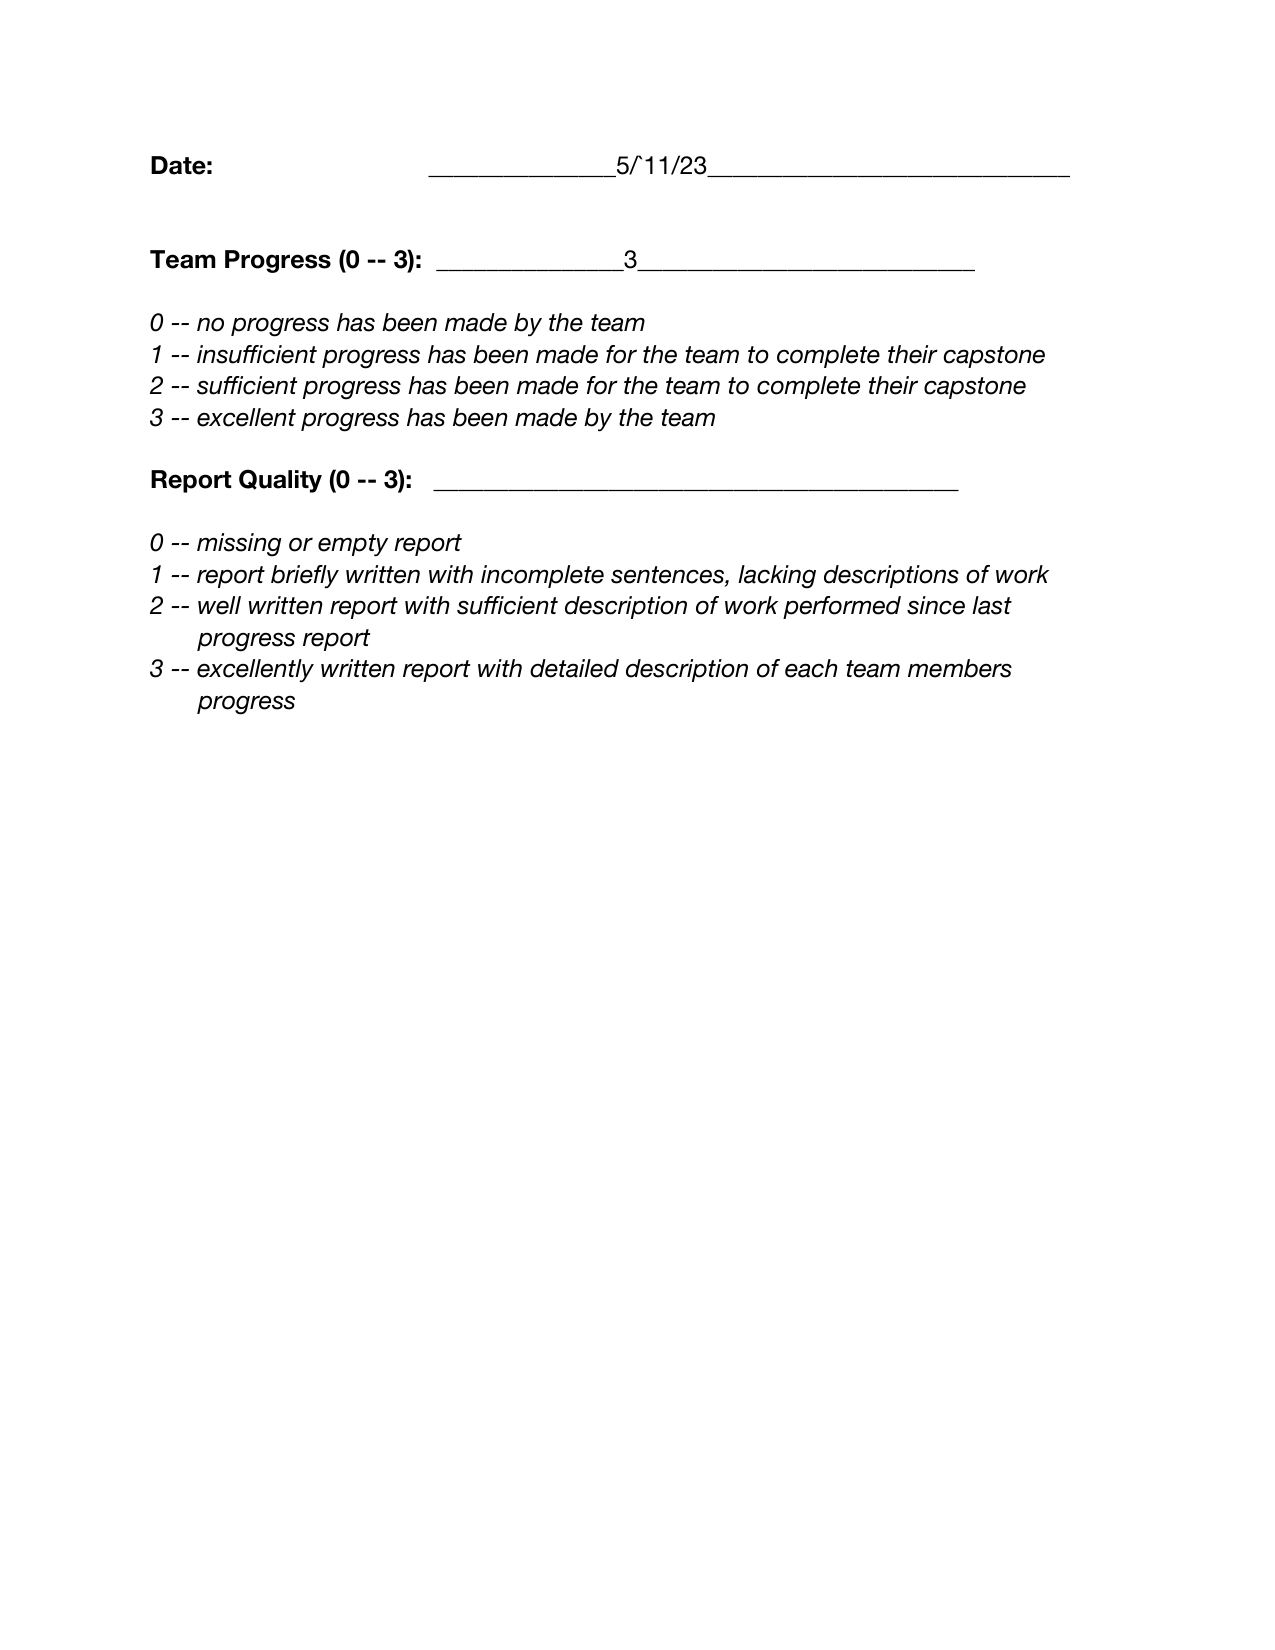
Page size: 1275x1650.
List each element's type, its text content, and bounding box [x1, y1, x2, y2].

text Date: _______________5/`11/23_____________________________ [150, 150, 1125, 181]
text Team Progress (0 -- 3): _______________3___________________________ [150, 244, 1125, 276]
text 1 -- report briefly written with incomplete sentences, lacking descriptions of work [150, 559, 1125, 590]
text 3 -- excellently written report with detailed description of each team members [150, 653, 1125, 685]
text Report Quality (0 -- 3): __________________________________________ [150, 464, 1125, 496]
text 3 -- excellent progress has been made by the team [150, 402, 1125, 433]
text 0 -- no progress has been made by the team [150, 307, 1125, 339]
text 2 -- well written report with sufficient description of work performed since last [150, 590, 1125, 622]
text 0 -- missing or empty report [150, 527, 1125, 559]
text progress report [150, 622, 1125, 653]
text progress [150, 685, 1125, 716]
text 1 -- insufficient progress has been made for the team to complete their capstone [150, 339, 1125, 370]
text 2 -- sufficient progress has been made for the team to complete their capstone [150, 370, 1125, 402]
